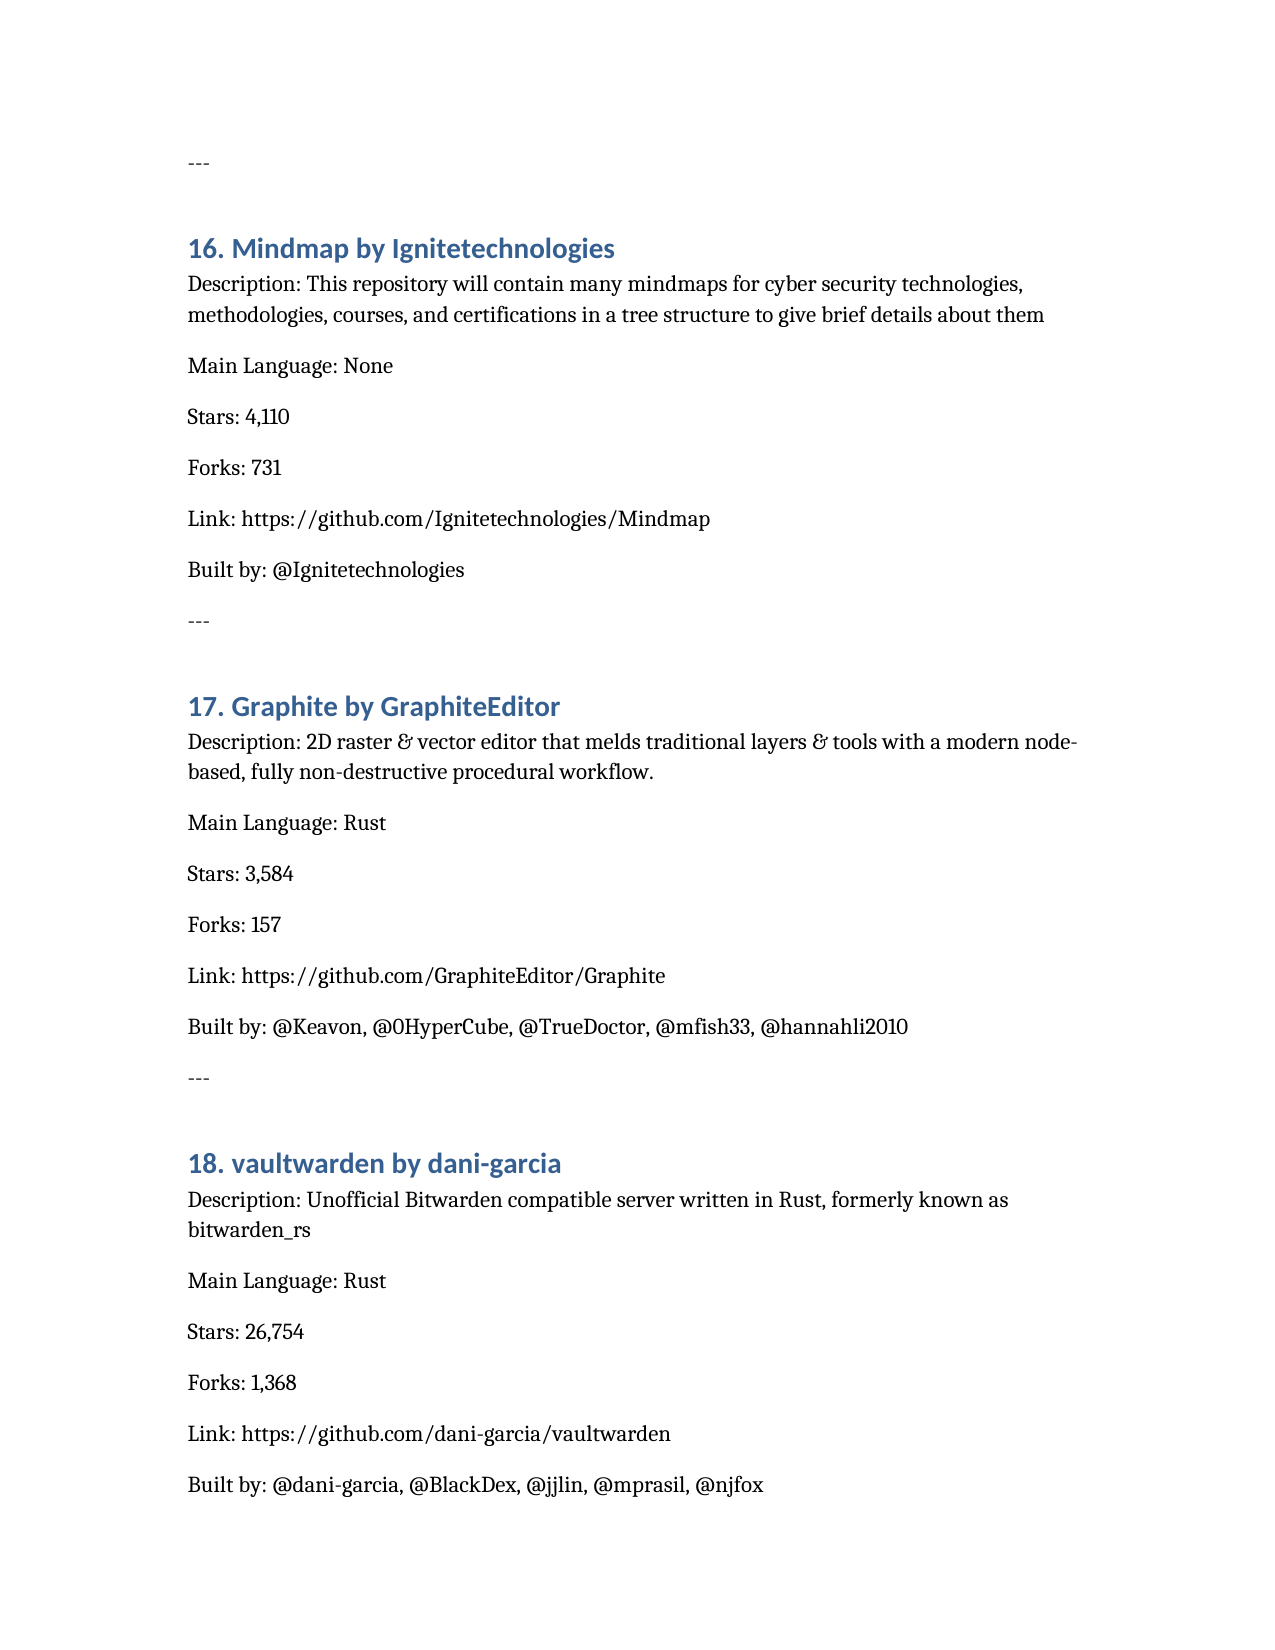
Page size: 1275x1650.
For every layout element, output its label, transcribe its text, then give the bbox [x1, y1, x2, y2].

text Description: This repository will contain many mindmaps for cyber security technologies, methodologies, courses, and certifications in a tree structure to give brief details about them [187, 271, 1087, 328]
text Link: https://github.com/Ignitetechnologies/Mindmap [187, 506, 1087, 532]
text Main Language: Rust [187, 1268, 1087, 1294]
text Stars: 4,110 [187, 403, 1087, 430]
text Description: Unofficial Bitwarden compatible server written in Rust, formerly known as bitwarden_rs [187, 1186, 1087, 1243]
text Stars: 26,754 [187, 1319, 1087, 1345]
text --- [187, 608, 1087, 634]
subtitle 17. Graphite by GraphiteEditor [187, 688, 1087, 723]
text --- [187, 150, 1087, 176]
text Main Language: None [187, 352, 1087, 379]
text Forks: 1,368 [187, 1370, 1087, 1396]
text Built by: @Ignitetechnologies [187, 557, 1087, 583]
text Stars: 3,584 [187, 861, 1087, 887]
text Main Language: Rust [187, 810, 1087, 836]
text --- [187, 1065, 1087, 1092]
text Link: https://github.com/GraphiteEditor/Graphite [187, 963, 1087, 989]
subtitle 16. Mindmap by Ignitetechnologies [187, 230, 1087, 266]
text Forks: 731 [187, 454, 1087, 481]
text Forks: 157 [187, 912, 1087, 938]
subtitle 18. vaultwarden by dani-garcia [187, 1145, 1087, 1181]
text Built by: @Keavon, @0HyperCube, @TrueDoctor, @mfish33, @hannahli2010 [187, 1014, 1087, 1041]
text Description: 2D raster & vector editor that melds traditional layers & tools with a modern node-based, fully non-destructive procedural workflow. [187, 729, 1087, 785]
text Built by: @dani-garcia, @BlackDex, @jjlin, @mprasil, @njfox [187, 1472, 1087, 1498]
text Link: https://github.com/dani-garcia/vaultwarden [187, 1421, 1087, 1447]
